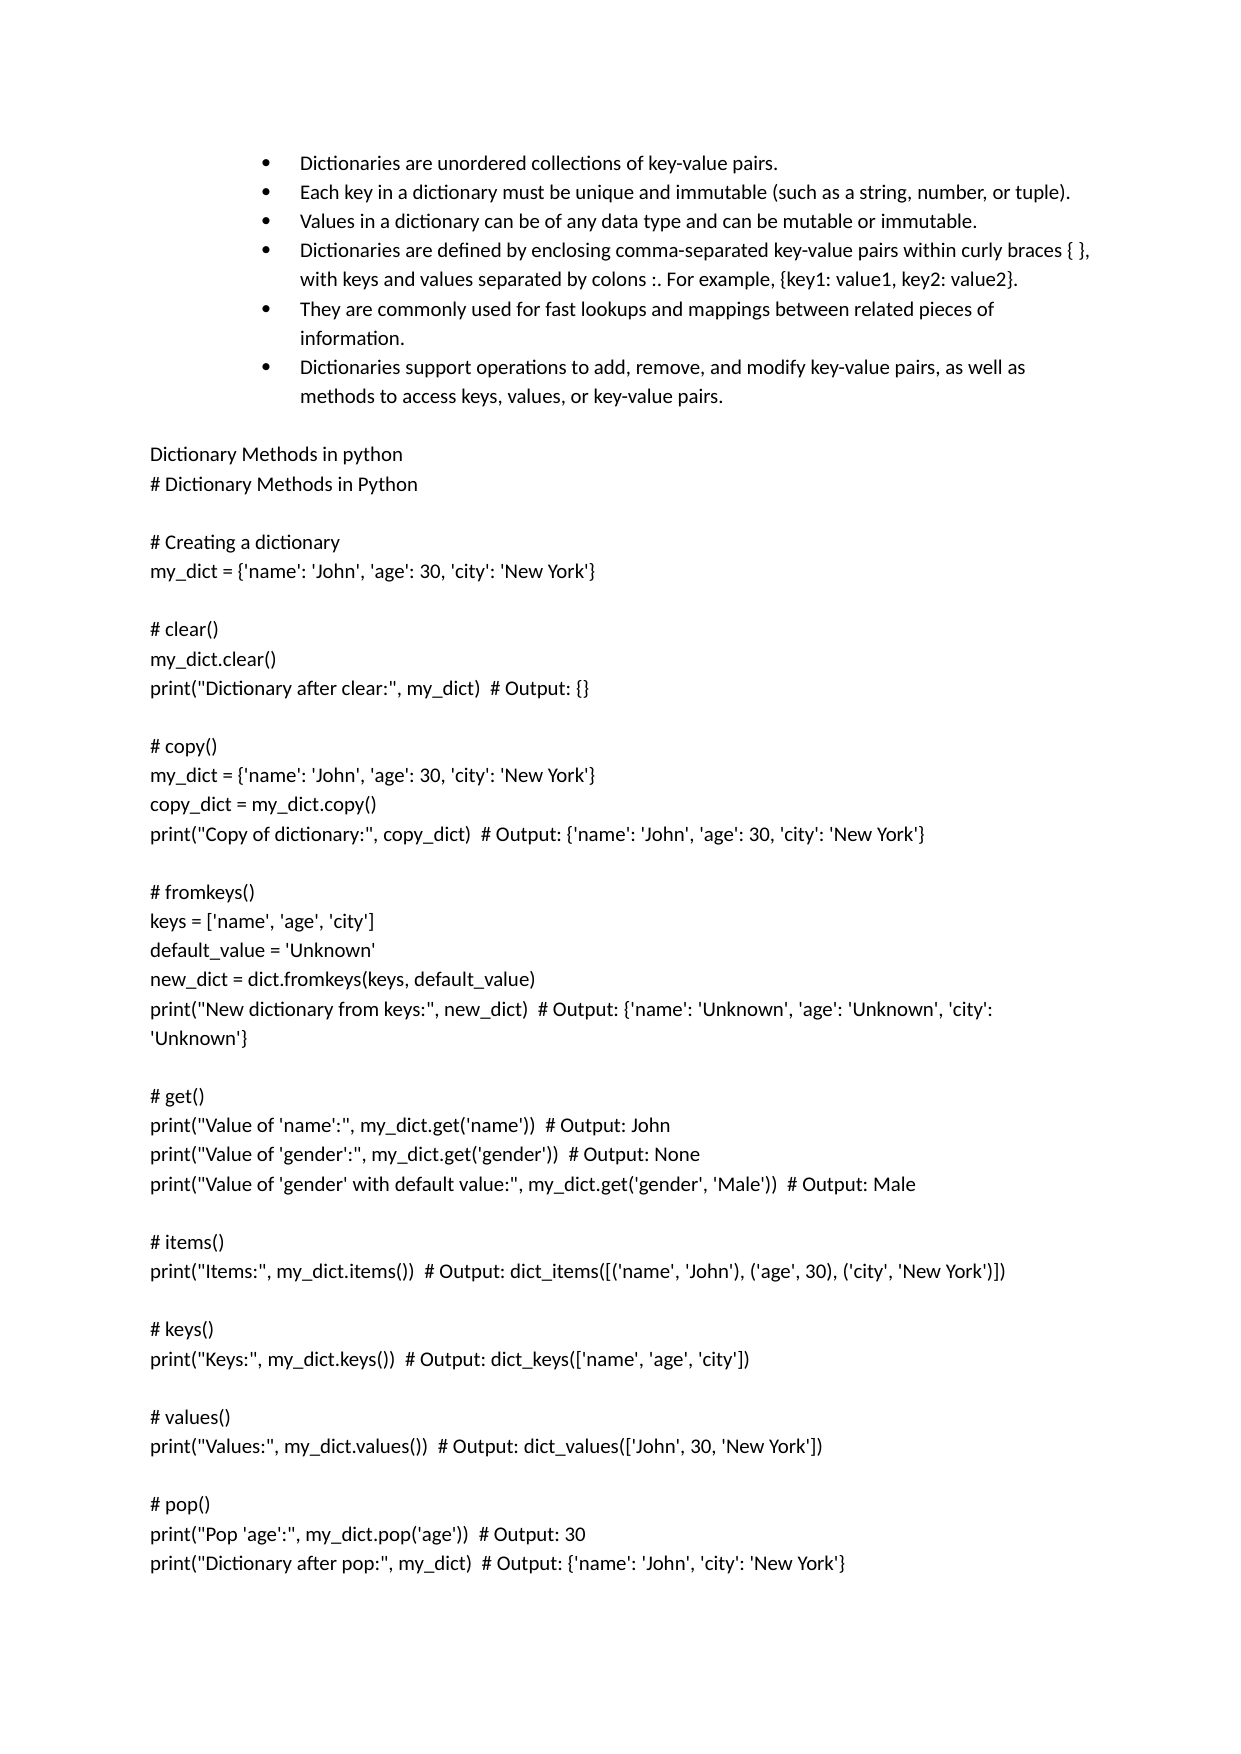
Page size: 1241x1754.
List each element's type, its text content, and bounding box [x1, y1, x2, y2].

list Each key in a dictionary must be unique and immutable (such as a string, number, or tuple). [262, 179, 1090, 204]
list Dictionaries are unordered collections of key-value pairs. [262, 150, 1090, 175]
text # copy() [150, 733, 1090, 759]
text print("Value of 'gender' with default value:", my_dict.get('gender', 'Male')) # Output: Male [150, 1171, 1090, 1196]
text my_dict = {'name': 'John', 'age': 30, 'city': 'New York'} [150, 762, 1090, 788]
text print("Copy of dictionary:", copy_dict) # Output: {'name': 'John', 'age': 30, 'city': 'New York'} [150, 821, 1090, 846]
text new_dict = dict.fromkeys(keys, default_value) [150, 967, 1090, 992]
text print("Dictionary after pop:", my_dict) # Output: {'name': 'John', 'city': 'New York'} [150, 1550, 1090, 1575]
list Dictionaries are defined by enclosing comma-separated key-value pairs within curly braces { }, with keys and values separated by colons :. For example, {key1: value1, key2: value2}. [262, 237, 1090, 292]
text print("Items:", my_dict.items()) # Output: dict_items([('name', 'John'), ('age', 30), ('city', 'New York')]) [150, 1258, 1090, 1284]
text print("Pop 'age':", my_dict.pop('age')) # Output: 30 [150, 1521, 1090, 1546]
text print("Value of 'gender':", my_dict.get('gender')) # Output: None [150, 1142, 1090, 1167]
text Dictionary Methods in python [150, 442, 1090, 467]
text # fromkeys() [150, 879, 1090, 904]
text print("Keys:", my_dict.keys()) # Output: dict_keys(['name', 'age', 'city']) [150, 1346, 1090, 1371]
text print("Value of 'name':", my_dict.get('name')) # Output: John [150, 1112, 1090, 1138]
text # pop() [150, 1492, 1090, 1517]
text default_value = 'Unknown' [150, 937, 1090, 963]
text # clear() [150, 617, 1090, 642]
text print("New dictionary from keys:", new_dict) # Output: {'name': 'Unknown', 'age': 'Unknown', 'city': 'Unknown'} [150, 996, 1090, 1050]
list They are commonly used for fast lookups and mappings between related pieces of information. [262, 296, 1090, 350]
text my_dict = {'name': 'John', 'age': 30, 'city': 'New York'} [150, 558, 1090, 584]
text print("Dictionary after clear:", my_dict) # Output: {} [150, 675, 1090, 700]
text print("Values:", my_dict.values()) # Output: dict_values(['John', 30, 'New York']) [150, 1433, 1090, 1459]
text # get() [150, 1083, 1090, 1109]
text # keys() [150, 1317, 1090, 1342]
text keys = ['name', 'age', 'city'] [150, 908, 1090, 934]
text # items() [150, 1229, 1090, 1254]
list Values in a dictionary can be of any data type and can be mutable or immutable. [262, 208, 1090, 234]
text # Dictionary Methods in Python [150, 471, 1090, 496]
text # Creating a dictionary [150, 529, 1090, 554]
text # values() [150, 1404, 1090, 1429]
list Dictionaries support operations to add, remove, and modify key-value pairs, as well as methods to access keys, values, or key-value pairs. [262, 354, 1090, 409]
text my_dict.clear() [150, 646, 1090, 671]
text copy_dict = my_dict.copy() [150, 792, 1090, 817]
